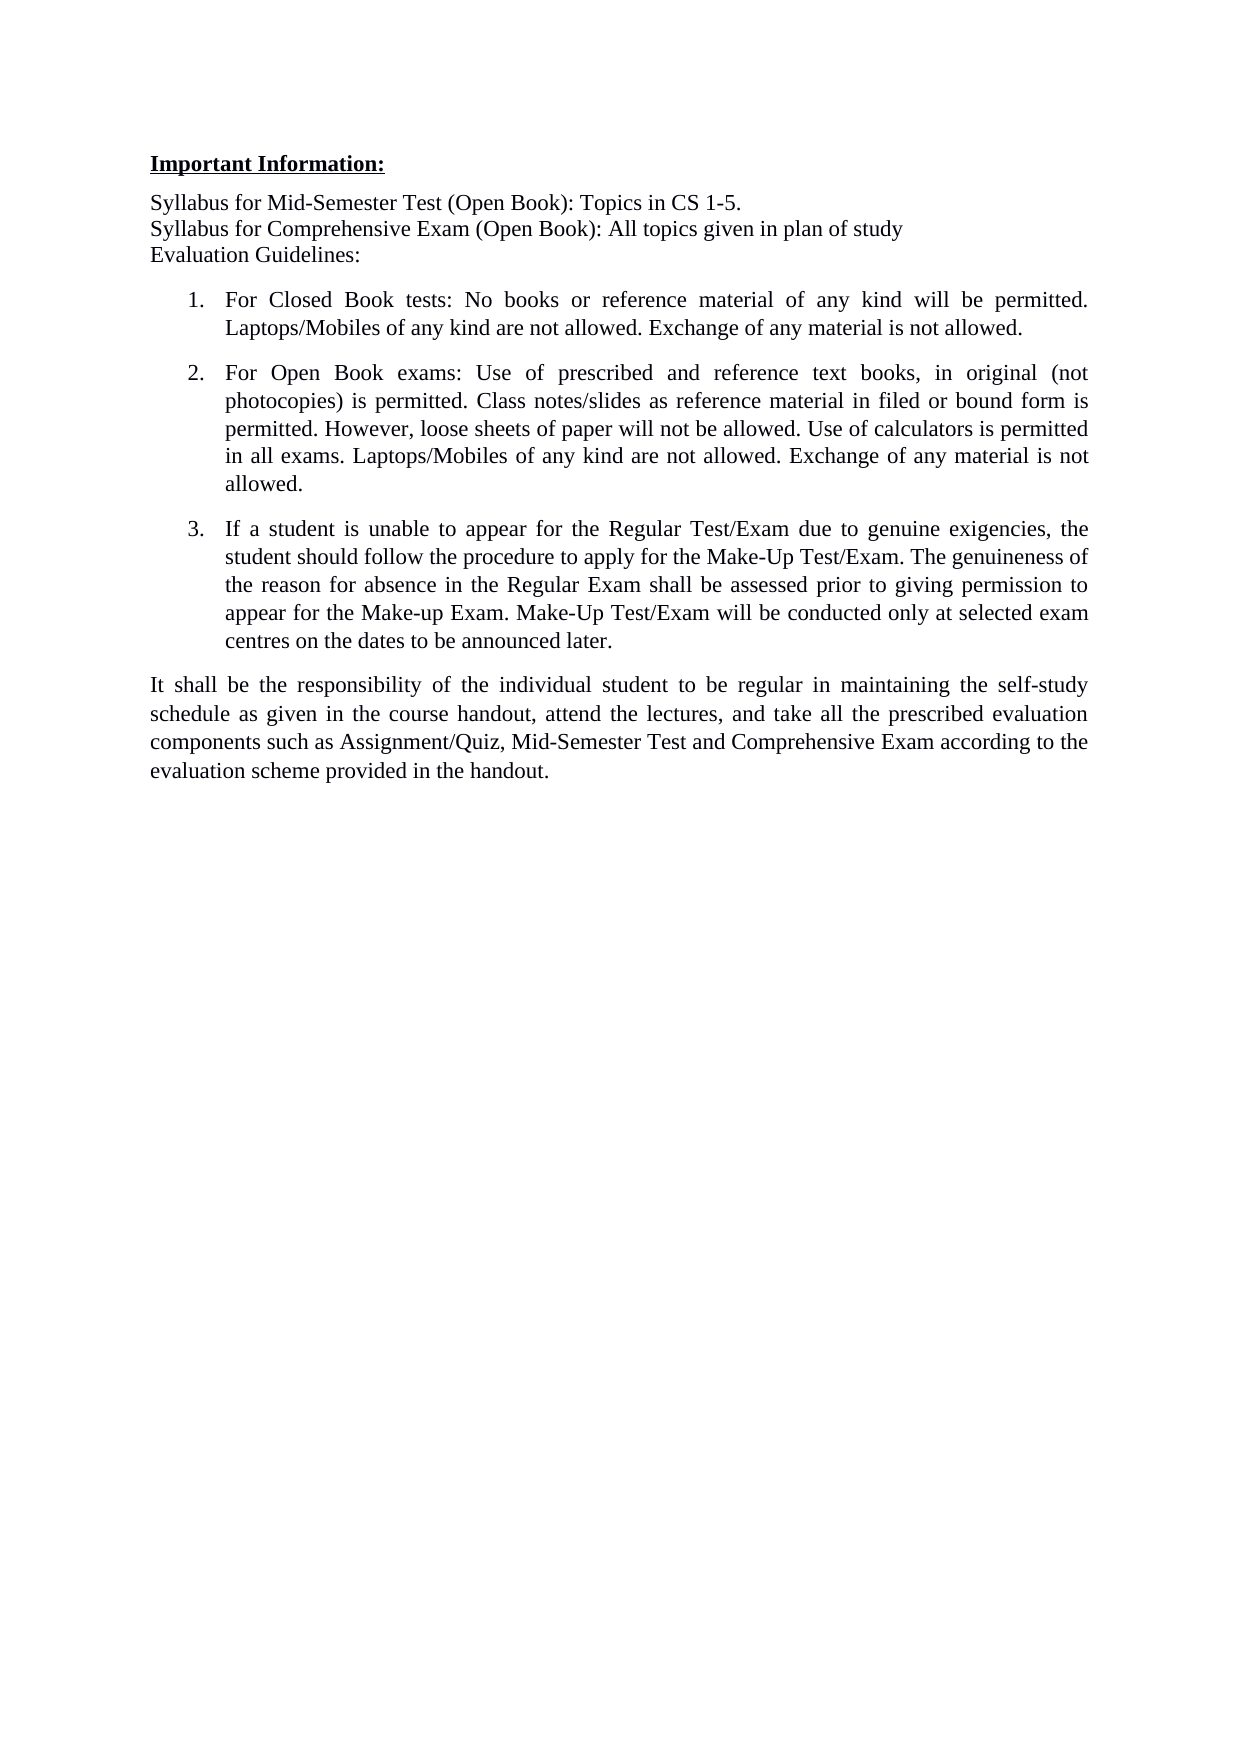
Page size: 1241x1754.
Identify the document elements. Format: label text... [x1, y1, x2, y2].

text It shall be the responsibility of the individual student to be regular in maintaining the self-study schedule as given in the course handout, attend the lectures, and take all the prescribed evaluation components such as Assignment/Quiz, Mid-Semester Test and Comprehensive Exam according to the evaluation scheme provided in the handout. [150, 671, 1090, 783]
subtitle Important Information: [150, 150, 1090, 176]
list For Open Book exams: Use of prescribed and reference text books, in original (not photocopies) is permitted. Class notes/slides as reference material in filed or bound form is permitted. However, loose sheets of paper will not be allowed. Use of calculators is permitted in all exams. Laptops/Mobiles of any kind are not allowed. Exchange of any material is not allowed. [187, 359, 1090, 497]
list If a student is unable to appear for the Regular Test/Exam due to genuine exigencies, the student should follow the procedure to apply for the Make-Up Test/Exam. The genuineness of the reason for absence in the Regular Exam shall be assessed prior to giving permission to appear for the Make-up Exam. Make-Up Test/Exam will be conducted only at selected exam centres on the dates to be announced later. [187, 515, 1090, 653]
text Evaluation Guidelines: [150, 241, 1090, 268]
text Syllabus for Mid-Semester Test (Open Book): Topics in CS 1-5. [150, 188, 1090, 215]
text Syllabus for Comprehensive Exam (Open Book): All topics given in plan of study [150, 215, 1090, 241]
list For Closed Book tests: No books or reference material of any kind will be permitted. Laptops/Mobiles of any kind are not allowed. Exchange of any material is not allowed. [187, 286, 1090, 341]
